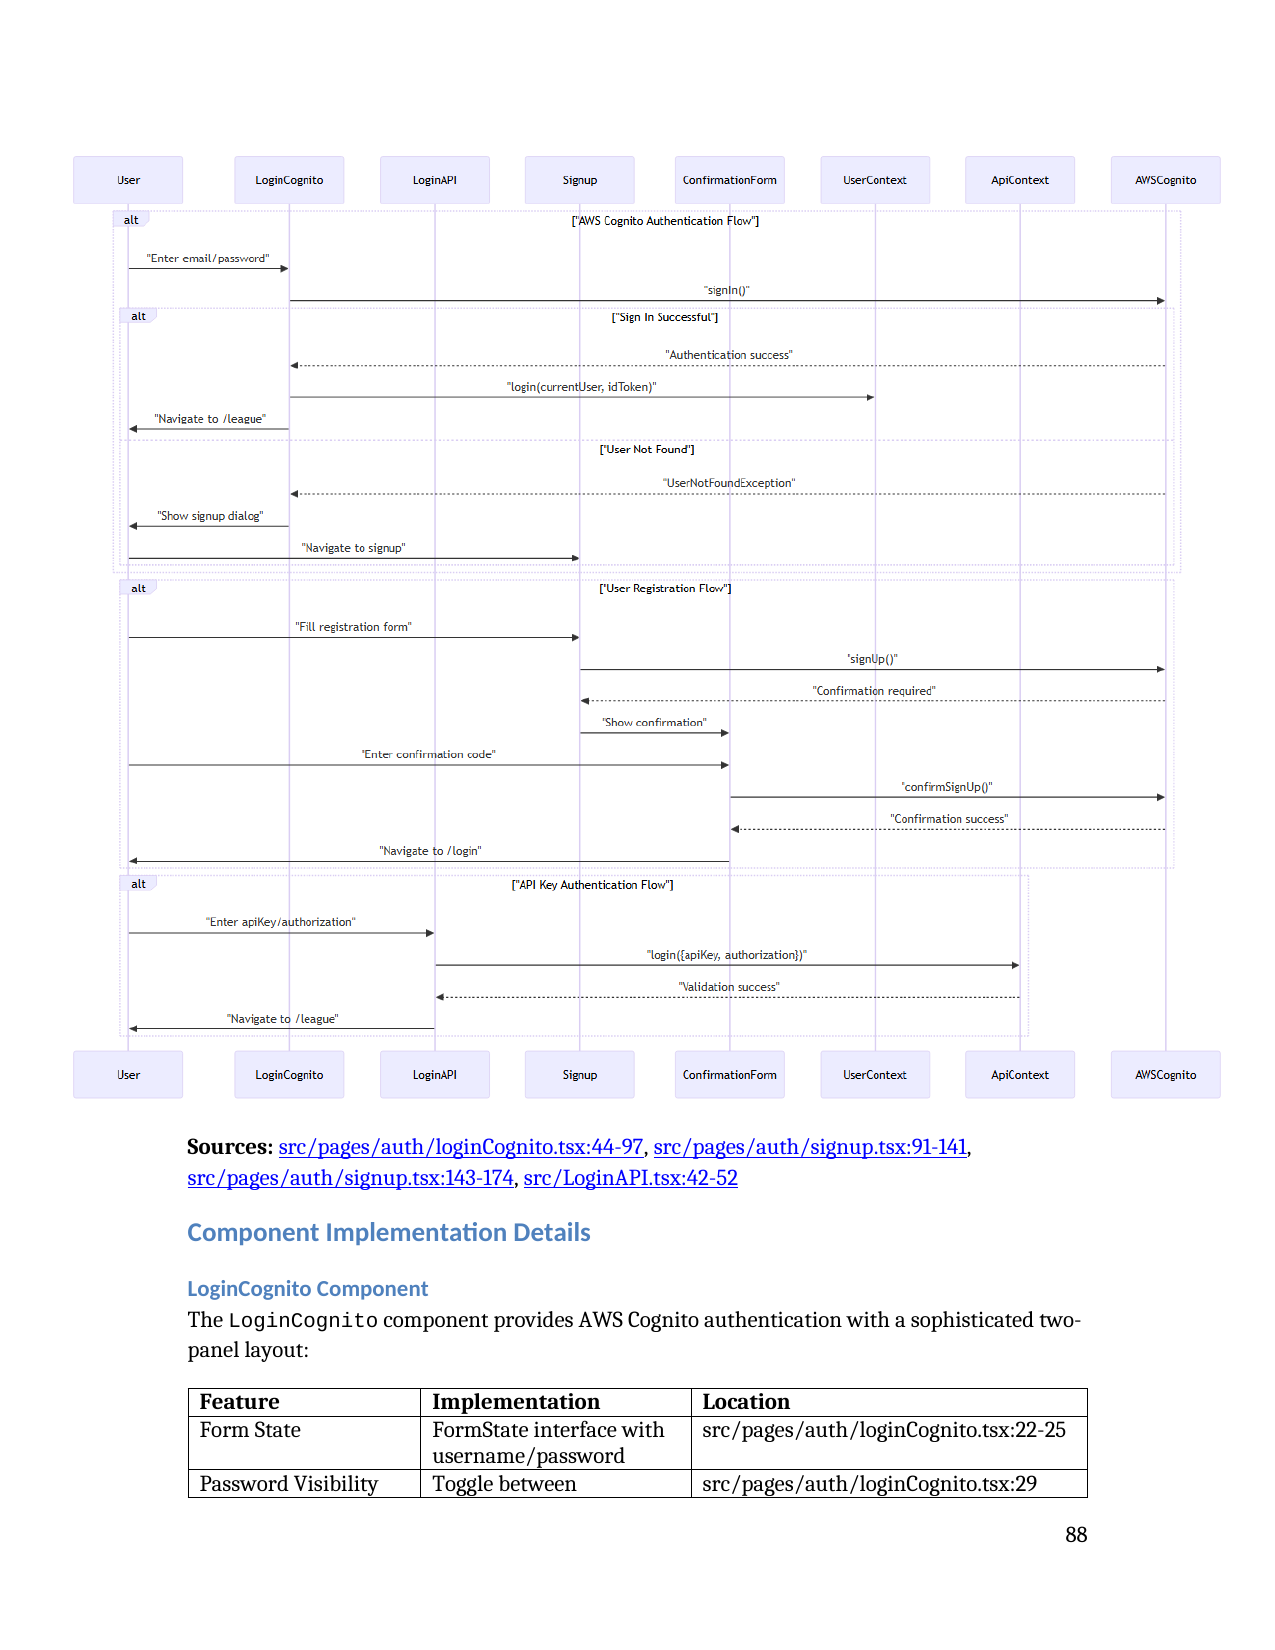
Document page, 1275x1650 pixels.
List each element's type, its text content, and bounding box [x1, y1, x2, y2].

table_cell Password Visibility [189, 1470, 420, 1497]
table_header Location [692, 1389, 1087, 1416]
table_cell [692, 1470, 1087, 1497]
table_header Feature [189, 1389, 420, 1416]
picture [37, 150, 1256, 1110]
subtitle Component Implementation Details [187, 1215, 1087, 1248]
text The LoginCognito component provides AWS Cognito authentication with a sophisticated two-panel layout: [187, 1306, 1087, 1363]
subtitle LoginCognito Component [187, 1274, 1087, 1302]
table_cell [421, 1470, 691, 1497]
table_header Implementation [421, 1389, 691, 1416]
table_cell FormState interface with username/password [421, 1417, 691, 1469]
table_cell src/pages/auth/loginCognito.tsx:22-25 [692, 1417, 1087, 1469]
text Sources: src/pages/auth/loginCognito.tsx:44-97, src/pages/auth/signup.tsx:91-141, src/pages/auth/signup.tsx:143-174, src/LoginAPI.tsx:42-52 [187, 1134, 1087, 1191]
table_cell Form State [189, 1417, 420, 1469]
